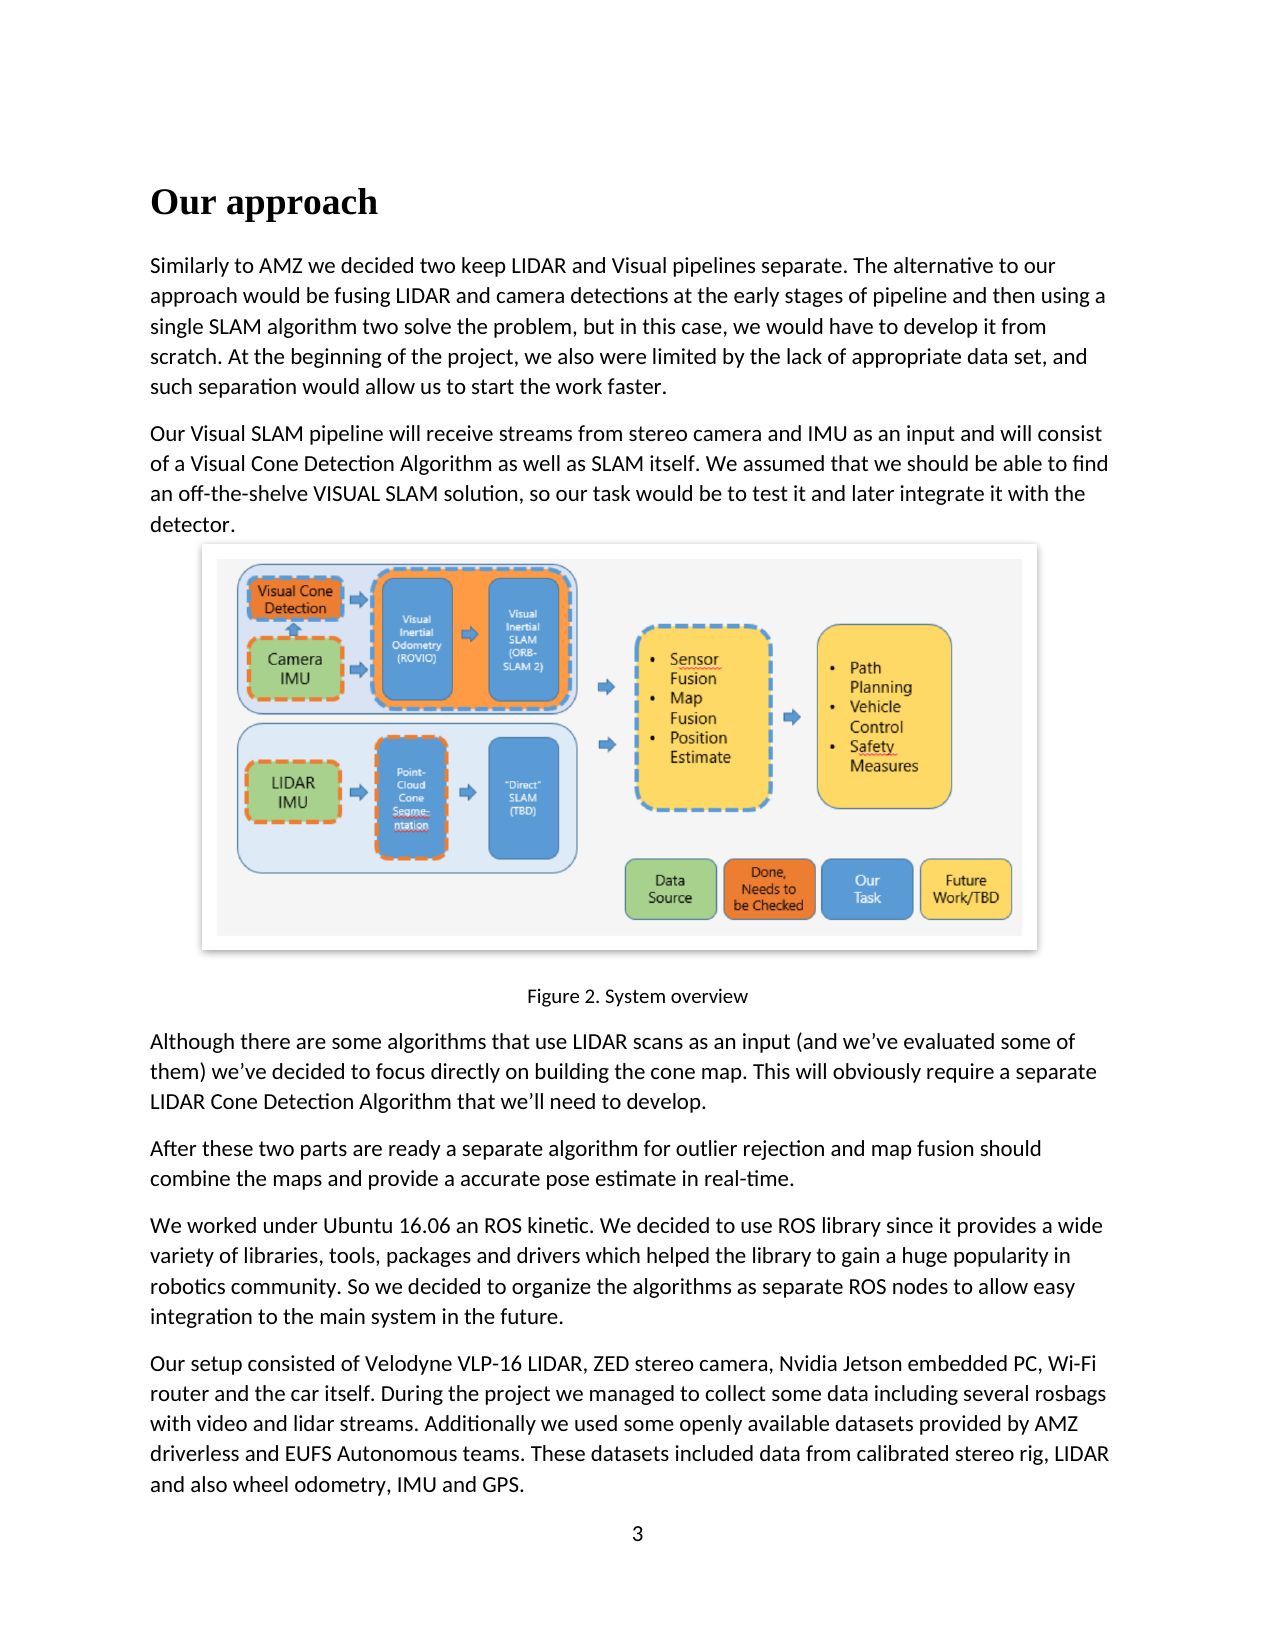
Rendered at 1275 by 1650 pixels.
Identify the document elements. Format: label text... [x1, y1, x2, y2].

text Similarly to AMZ we decided two keep LIDAR and Visual pipelines separate. The alternative to our approach would be fusing LIDAR and camera detections at the early stages of pipeline and then using a single SLAM algorithm two solve the problem, but in this case, we would have to develop it from scratch. At the beginning of the project, we also were limited by the lack of appropriate data set, and such separation would allow us to start the work faster. [150, 251, 1125, 400]
text Our setup consisted of Velodyne VLP-16 LIDAR, ZED stereo camera, Nvidia Jetson embedded PC, Wi-Fi router and the car itself. During the project we managed to collect some data including several rosbags with video and lidar streams. Additionally we used some openly available datasets provided by AMZ driverless and EUFS Autonomous teams. These datasets included data from calibrated stereo rig, LIDAR and also wheel odometry, IMU and GPS. [150, 1349, 1125, 1498]
subtitle Our approach [150, 179, 1125, 222]
text Our Visual SLAM pipeline will receive streams from stereo camera and IMU as an input and will consist of a Visual Cone Detection Algorithm as well as SLAM itself. We assumed that we should be able to find an off-the-shelve VISUAL SLAM solution, so our task would be to test it and later integrate it with the detector. [150, 419, 1125, 538]
text We worked under Ubuntu 16.06 an ROS kinetic. We decided to use ROS library since it provides a wide variety of libraries, tools, packages and drivers which helped the library to gain a huge popularity in robotics community. So we decided to organize the algorithms as separate ROS nodes to allow easy integration to the main system in the future. [150, 1211, 1125, 1330]
text Although there are some algorithms that use LIDAR scans as an input (and we’ve evaluated some of them) we’ve decided to focus directly on building the cone map. This will obviously require a separate LIDAR Cone Detection Algorithm that we’ll need to develop. [150, 1027, 1125, 1116]
text After these two parts are ready a separate algorithm for outlier rejection and map fusion should combine the maps and provide a accurate pose estimate in real-time. [150, 1134, 1125, 1193]
picture [217, 559, 1022, 936]
